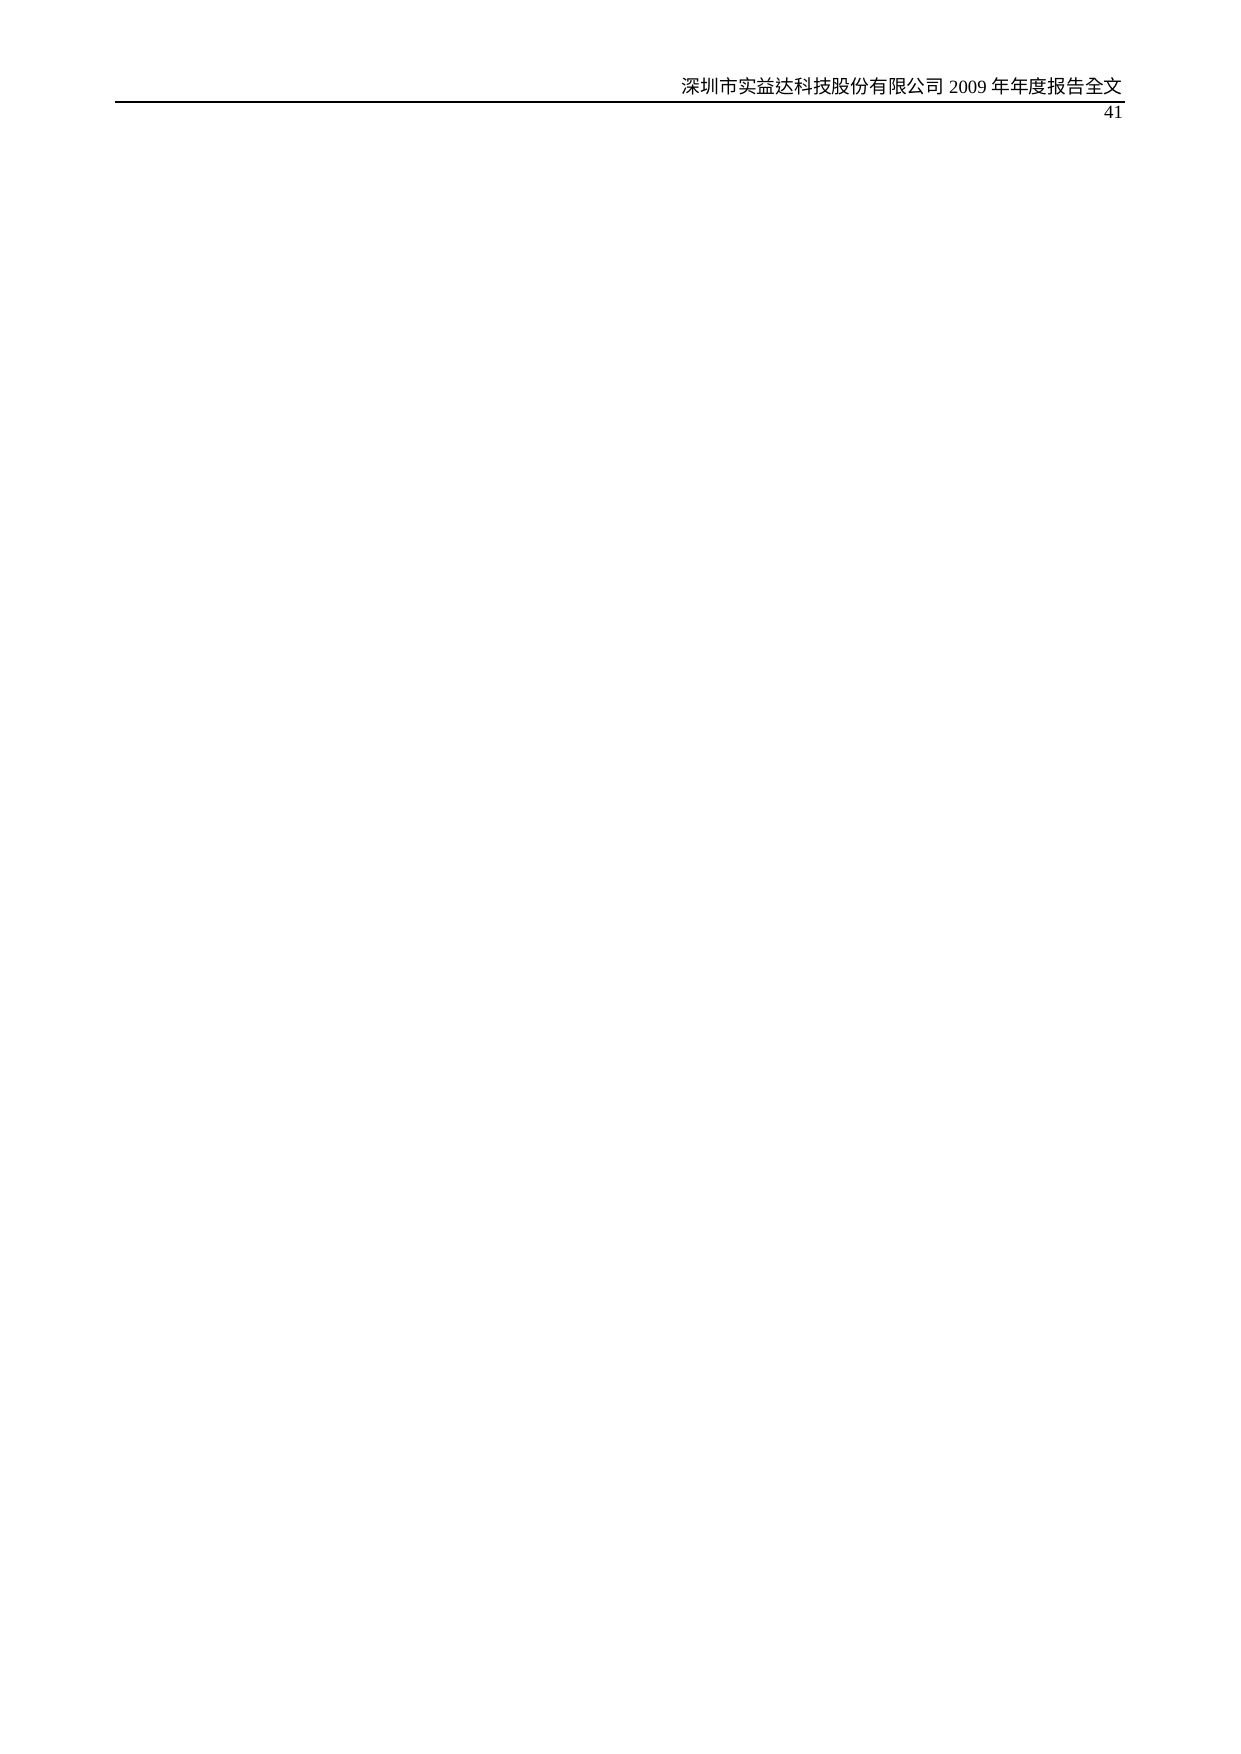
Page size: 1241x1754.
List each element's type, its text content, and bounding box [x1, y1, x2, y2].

text 41 [87, 102, 1122, 123]
